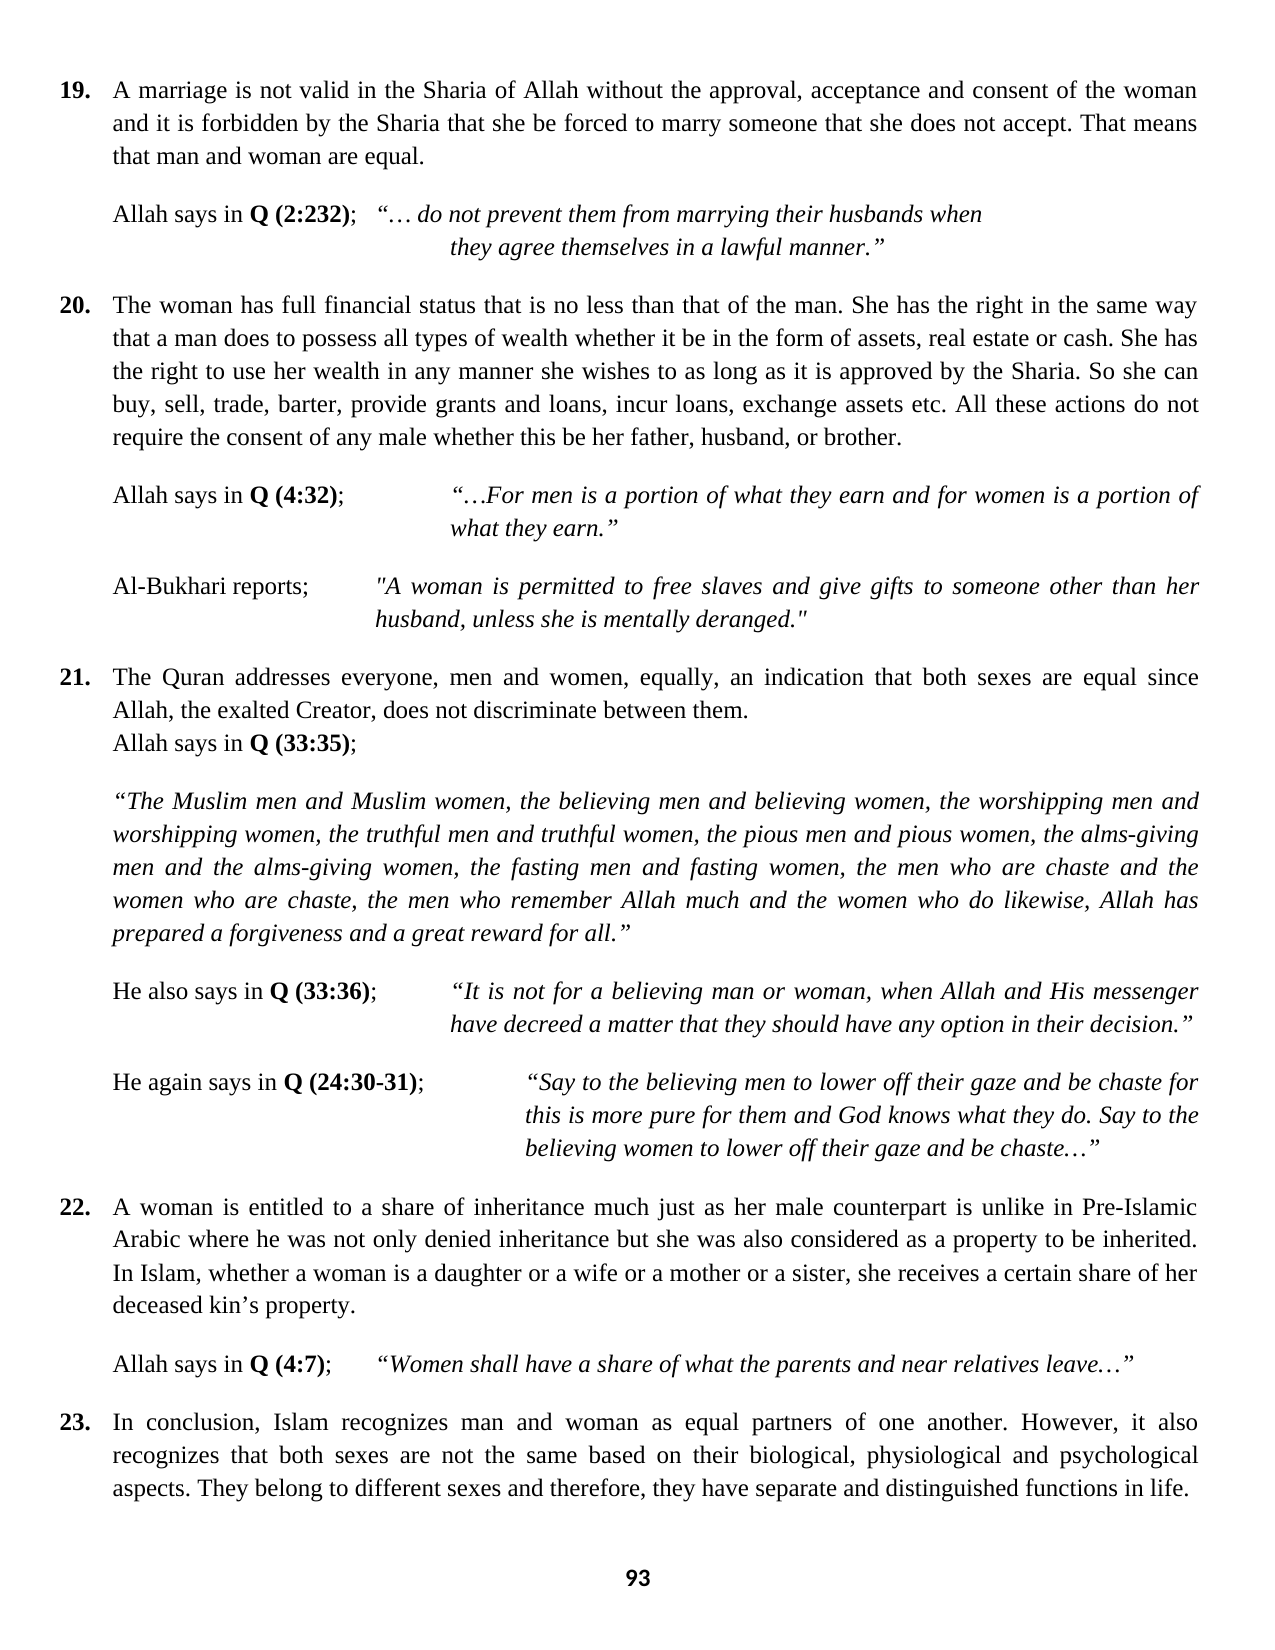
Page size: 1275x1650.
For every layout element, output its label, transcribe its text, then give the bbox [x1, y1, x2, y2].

text Allah says in Q (2:232); “… do not prevent them from marrying their husbands when they agree themselves in a lawful manner.” [75, 199, 1200, 261]
text Al-Bukhari reports; "A woman is permitted to free slaves and give gifts to someone other than her husband, unless she is mentally deranged." [112, 571, 1200, 633]
text He again says in Q (24:30-31); “Say to the believing men to lower off their gaze and be chaste for this is more pure for them and God knows what they do. Say to the believing women to lower off their gaze and be chaste…” [112, 1067, 1200, 1162]
list A marriage is not valid in the Sharia of Allah without the approval, acceptance and consent of the woman and it is forbidden by the Sharia that she be forced to marry someone that she does not accept. That means that man and woman are equal. [75, 75, 1200, 170]
list In conclusion, Islam recognizes man and woman as equal partners of one another. However, it also recognizes that both sexes are not the same based on their biological, physiological and psychological aspects. They belong to different sexes and therefore, they have separate and distinguished functions in life. [75, 1407, 1200, 1501]
text Allah says in Q (4:32); “…For men is a portion of what they earn and for women is a portion of what they earn.” [112, 480, 1200, 542]
list The woman has full financial status that is no less than that of the man. She has the right in the same way that a man does to possess all types of wealth whether it be in the form of assets, real estate or cash. She has the right to use her wealth in any manner she wishes to as long as it is approved by the Sharia. So she can buy, sell, trade, barter, provide grants and loans, incur loans, exchange assets etc. All these actions do not require the consent of any male whether this be her father, husband, or brother. [75, 290, 1200, 451]
list The Quran addresses everyone, men and women, equally, an indication that both sexes are equal since Allah, the exalted Creator, does not discriminate between them. [75, 662, 1200, 724]
list Allah says in Q (33:35); [112, 728, 1200, 757]
text “The Muslim men and Muslim women, the believing men and believing women, the worshipping men and worshipping women, the truthful men and truthful women, the pious men and pious women, the alms-giving men and the alms-giving women, the fasting men and fasting women, the men who are chaste and the women who are chaste, the men who remember Allah much and the women who do likewise, Allah has prepared a forgiveness and a great reward for all.” [112, 786, 1200, 947]
text He also says in Q (33:36); “It is not for a believing man or woman, when Allah and His messenger have decreed a matter that they should have any option in their decision.” [112, 976, 1200, 1038]
text Allah says in Q (4:7); “Women shall have a share of what the parents and near relatives leave…” [112, 1349, 1200, 1377]
list A woman is entitled to a share of inheritance much just as her male counterpart is unlike in Pre-Islamic Arabic where he was not only denied inheritance but she was also considered as a property to be inherited. In Islam, whether a woman is a daughter or a wife or a mother or a sister, she receives a certain share of her deceased kin’s property. [75, 1192, 1200, 1319]
